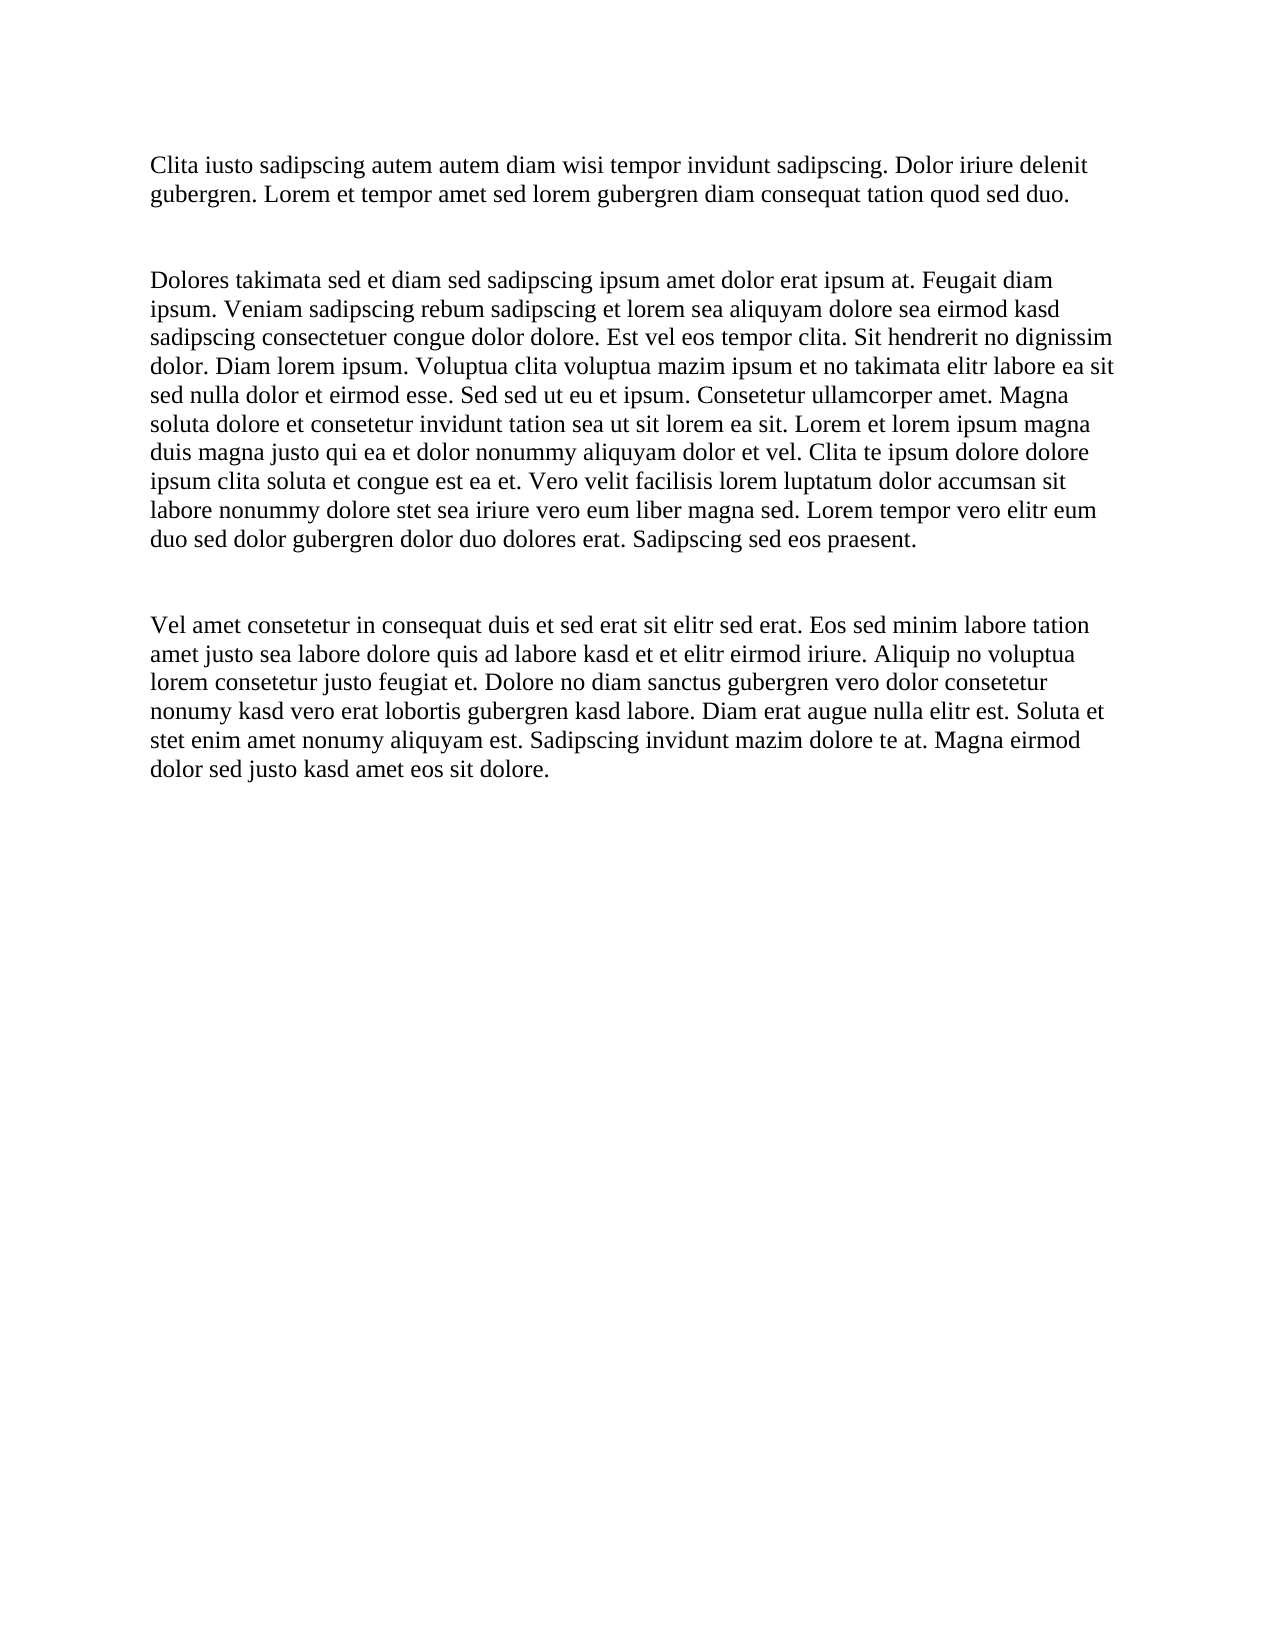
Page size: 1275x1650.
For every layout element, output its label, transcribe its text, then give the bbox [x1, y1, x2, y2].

text Dolores takimata sed et diam sed sadipscing ipsum amet dolor erat ipsum at. Feugait diam ipsum. Veniam sadipscing rebum sadipscing et lorem sea aliquyam dolore sea eirmod kasd sadipscing consectetuer congue dolor dolore. Est vel eos tempor clita. Sit hendrerit no dignissim dolor. Diam lorem ipsum. Voluptua clita voluptua mazim ipsum et no takimata elitr labore ea sit sed nulla dolor et eirmod esse. Sed sed ut eu et ipsum. Consetetur ullamcorper amet. Magna soluta dolore et consetetur invidunt tation sea ut sit lorem ea sit. Lorem et lorem ipsum magna duis magna justo qui ea et dolor nonummy aliquyam dolor et vel. Clita te ipsum dolore dolore ipsum clita soluta et congue est ea et. Vero velit facilisis lorem luptatum dolor accumsan sit labore nonummy dolore stet sea iriure vero eum liber magna sed. Lorem tempor vero elitr eum duo sed dolor gubergren dolor duo dolores erat. Sadipscing sed eos praesent. [150, 265, 1125, 552]
text Clita iusto sadipscing autem autem diam wisi tempor invidunt sadipscing. Dolor iriure delenit gubergren. Lorem et tempor amet sed lorem gubergren diam consequat tation quod sed duo. [150, 150, 1125, 207]
text Vel amet consetetur in consequat duis et sed erat sit elitr sed erat. Eos sed minim labore tation amet justo sea labore dolore quis ad labore kasd et et elitr eirmod iriure. Aliquip no voluptua lorem consetetur justo feugiat et. Dolore no diam sanctus gubergren vero dolor consetetur nonumy kasd vero erat lobortis gubergren kasd labore. Diam erat augue nulla elitr est. Soluta et stet enim amet nonumy aliquyam est. Sadipscing invidunt mazim dolore te at. Magna eirmod dolor sed justo kasd amet eos sit dolore. [150, 610, 1125, 782]
